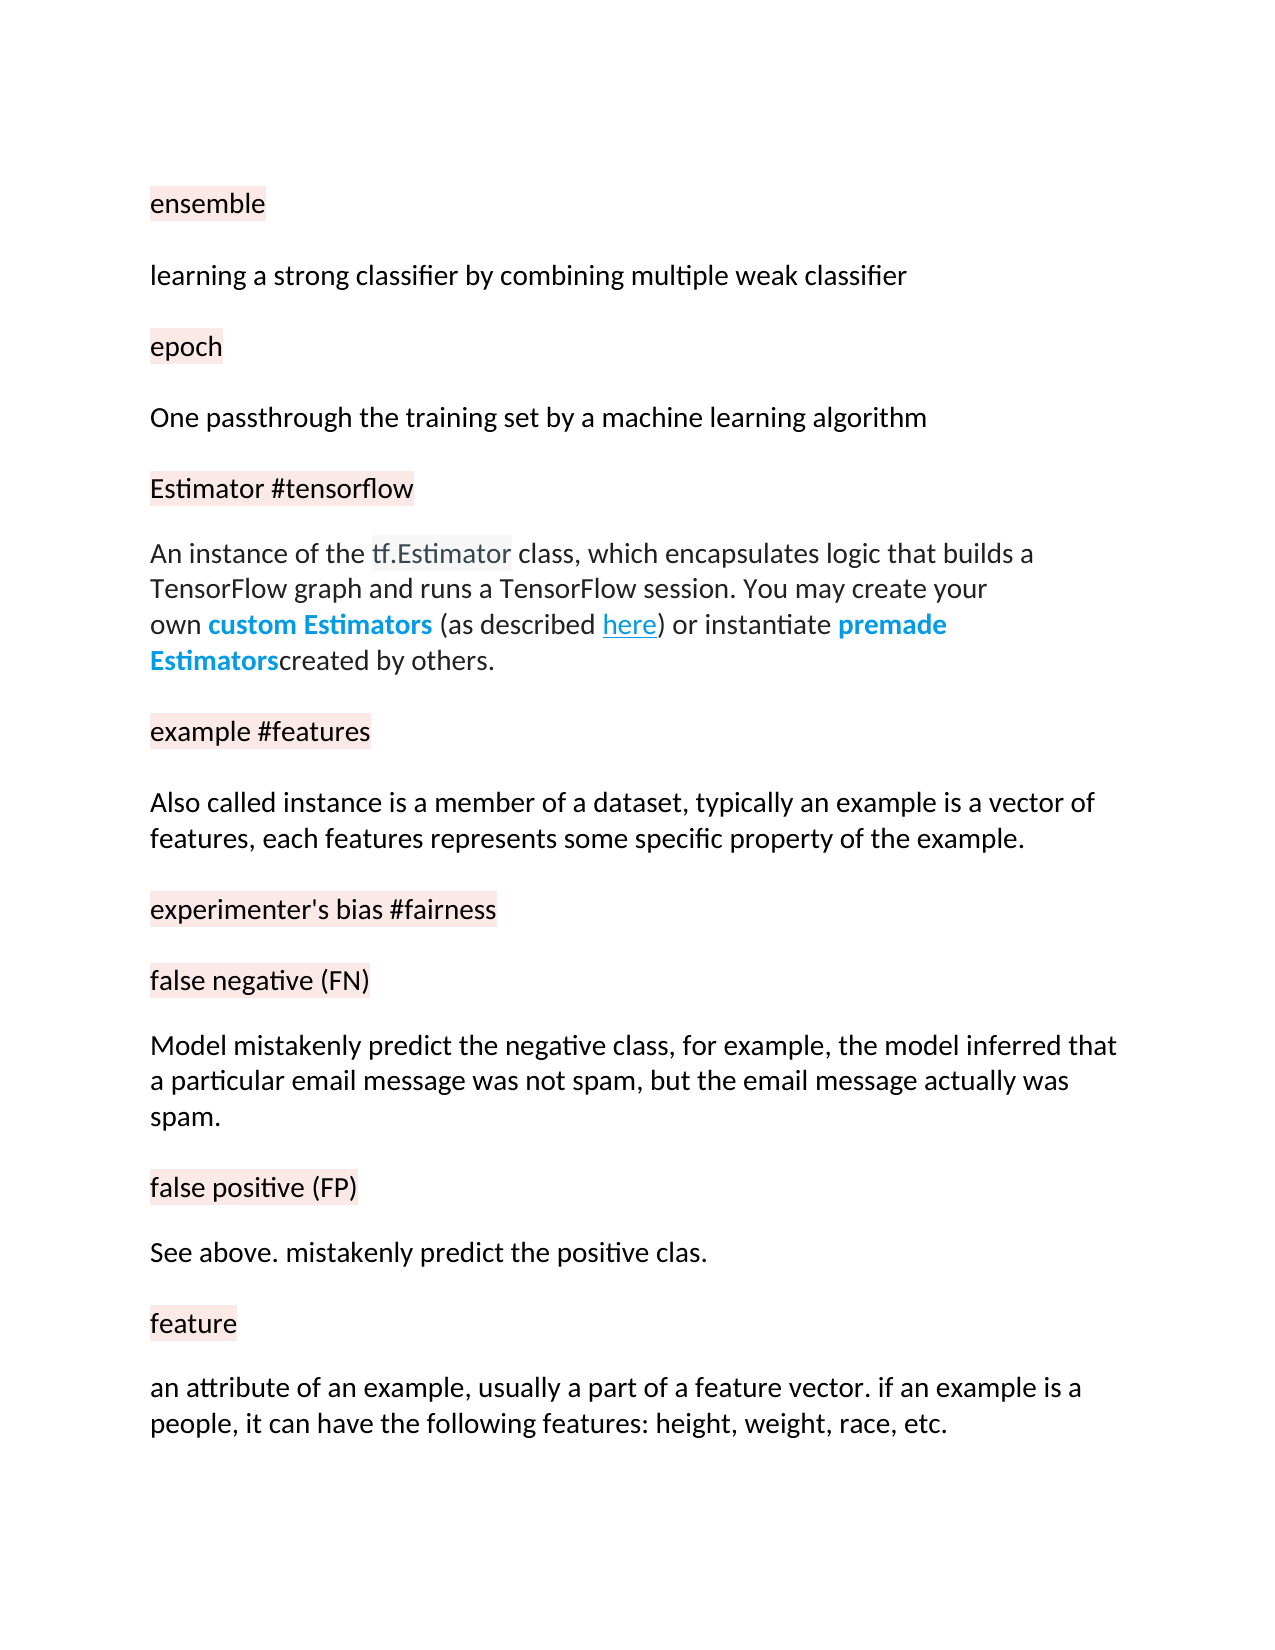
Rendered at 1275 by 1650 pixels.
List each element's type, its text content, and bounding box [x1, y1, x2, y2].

text Also called instance is a member of a dataset, typically an example is a vector of features, each features represents some specific property of the example. experimenter's bias #fairness false negative (FN) [150, 784, 1125, 1027]
text See above. mistakenly predict the positive clas. [150, 1234, 1125, 1269]
text false positive (FP) [150, 1134, 1125, 1234]
text feature [150, 1269, 1125, 1369]
text Model mistakenly predict the negative class, for example, the model inferred that a particular email message was not spam, but the email message actually was spam. [150, 1027, 1125, 1134]
text learning a strong classifier by combining multiple weak classifier epoch [150, 257, 1125, 364]
text One passthrough the training set by a machine learning algorithm Estimator #tensorflow [150, 399, 1125, 535]
text An instance of the tf.Estimator class, which encapsulates logic that builds a TensorFlow graph and runs a TensorFlow session. You may create your own custom Estimators (as described here) or instantiate premade Estimatorscreated by others. [150, 535, 1125, 677]
text example #features [150, 677, 1125, 749]
text an attribute of an example, usually a part of a feature vector. if an example is a people, it can have the following features: height, weight, race, etc. [150, 1369, 1125, 1441]
text ensemble [150, 150, 1125, 221]
